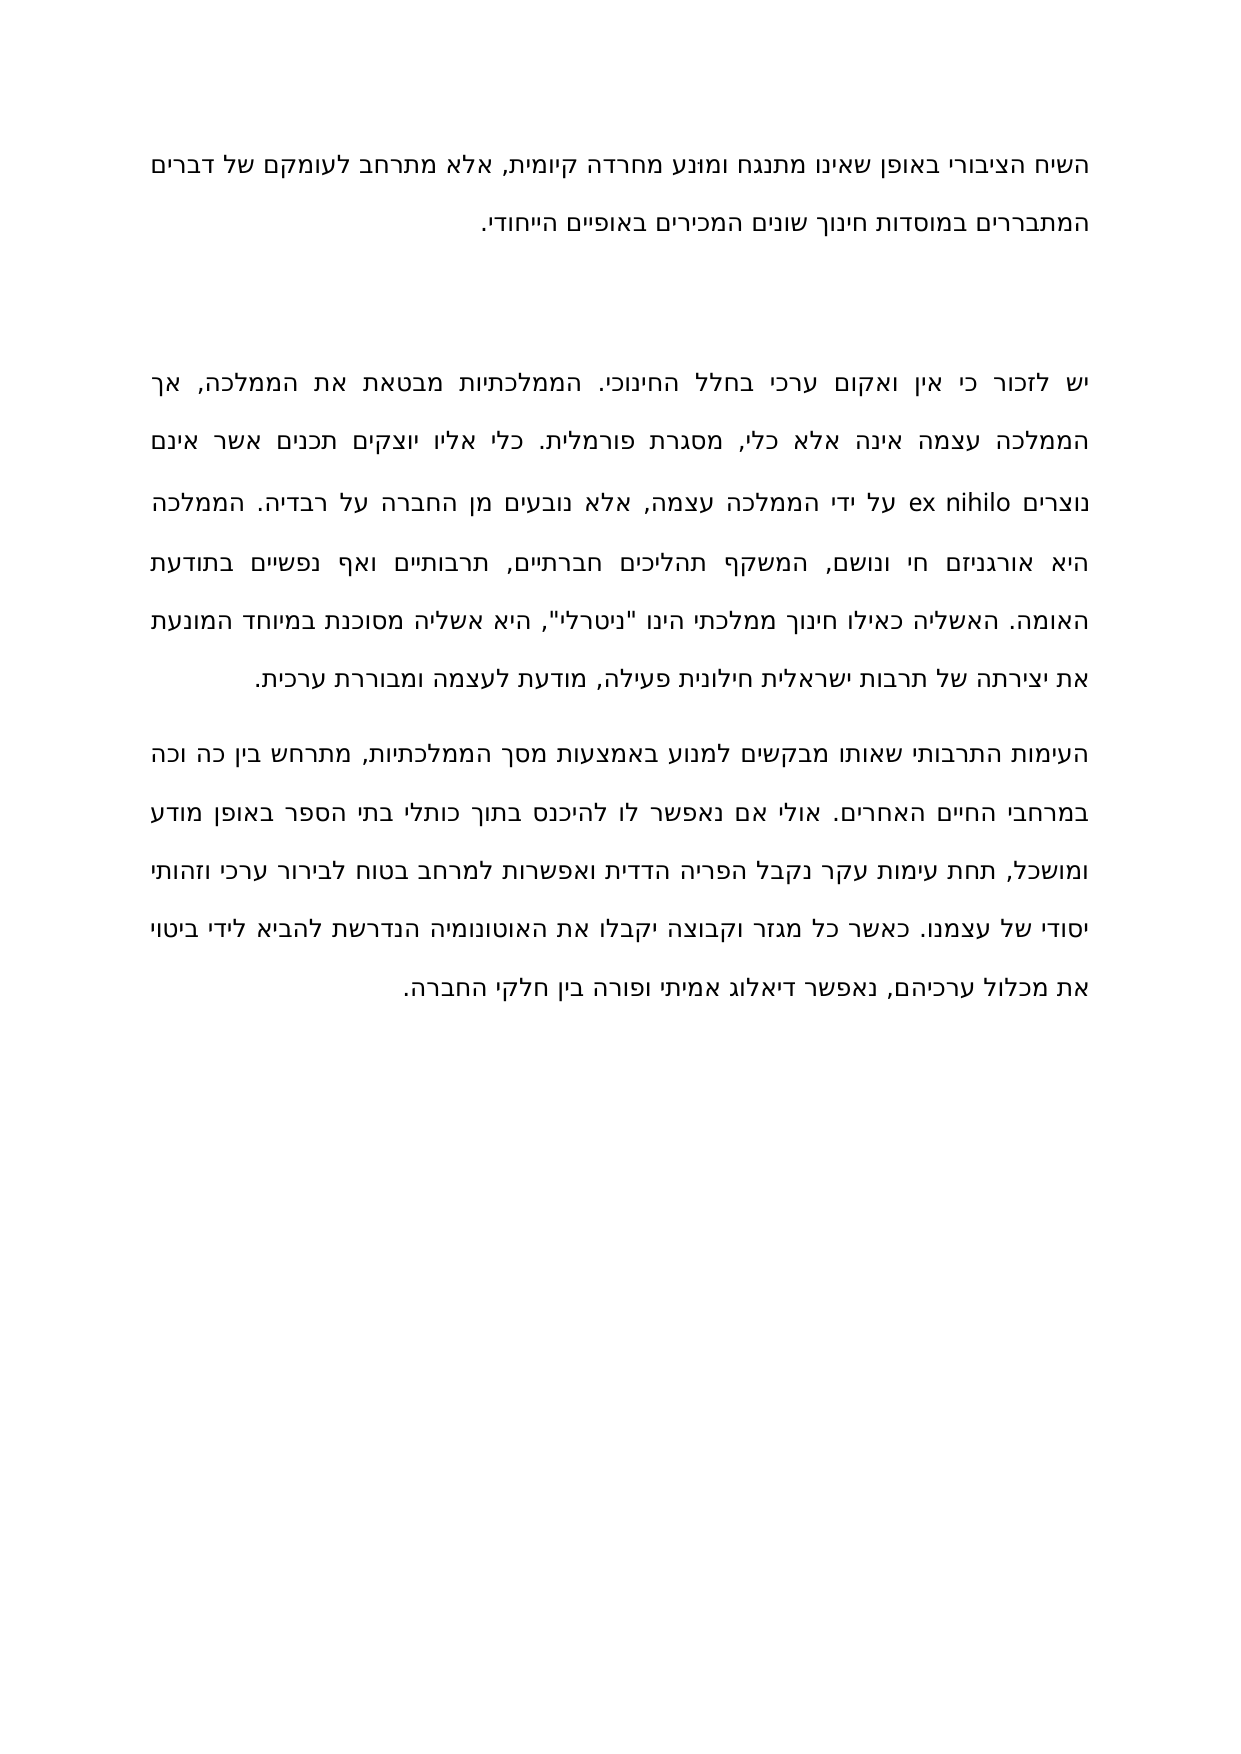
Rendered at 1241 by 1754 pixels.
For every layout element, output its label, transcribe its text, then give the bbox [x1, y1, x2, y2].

text העימות התרבותי שאותו מבקשים למנוע באמצעות מסך הממלכתיות, מתרחש בין כה וכה במרחבי החיים האחרים. אולי אם נאפשר לו להיכנס בתוך כותלי בתי הספר באופן מודע ומושכל, תחת עימות עקר נקבל הפריה הדדית ואפשרות למרחב בטוח לבירור ערכי וזהותי יסודי של עצמנו. כאשר כל מגזר וקבוצה יקבלו את האוטונומיה הנדרשת להביא לידי ביטוי את מכלול ערכיהם, נאפשר דיאלוג אמיתי ופורה בין חלקי החברה. [150, 740, 1090, 1002]
text יש לזכור כי אין ואקום ערכי בחלל החינוכי. הממלכתיות מבטאת את הממלכה, אך הממלכה עצמה אינה אלא כלי, מסגרת פורמלית. כלי אליו יוצקים תכנים אשר אינם נוצרים ex nihilo על ידי הממלכה עצמה, אלא נובעים מן החברה על רבדיה. הממלכה היא אורגניזם חי ונושם, המשקף תהליכים חברתיים, תרבותיים ואף נפשיים בתודעת האומה. האשליה כאילו חינוך ממלכתי הינו "ניטרלי", היא אשליה מסוכנת במיוחד המונעת את יצירתה של תרבות ישראלית חילונית פעילה, מודעת לעצמה ומבוררת ערכית. [150, 368, 1090, 694]
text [150, 150, 1090, 237]
